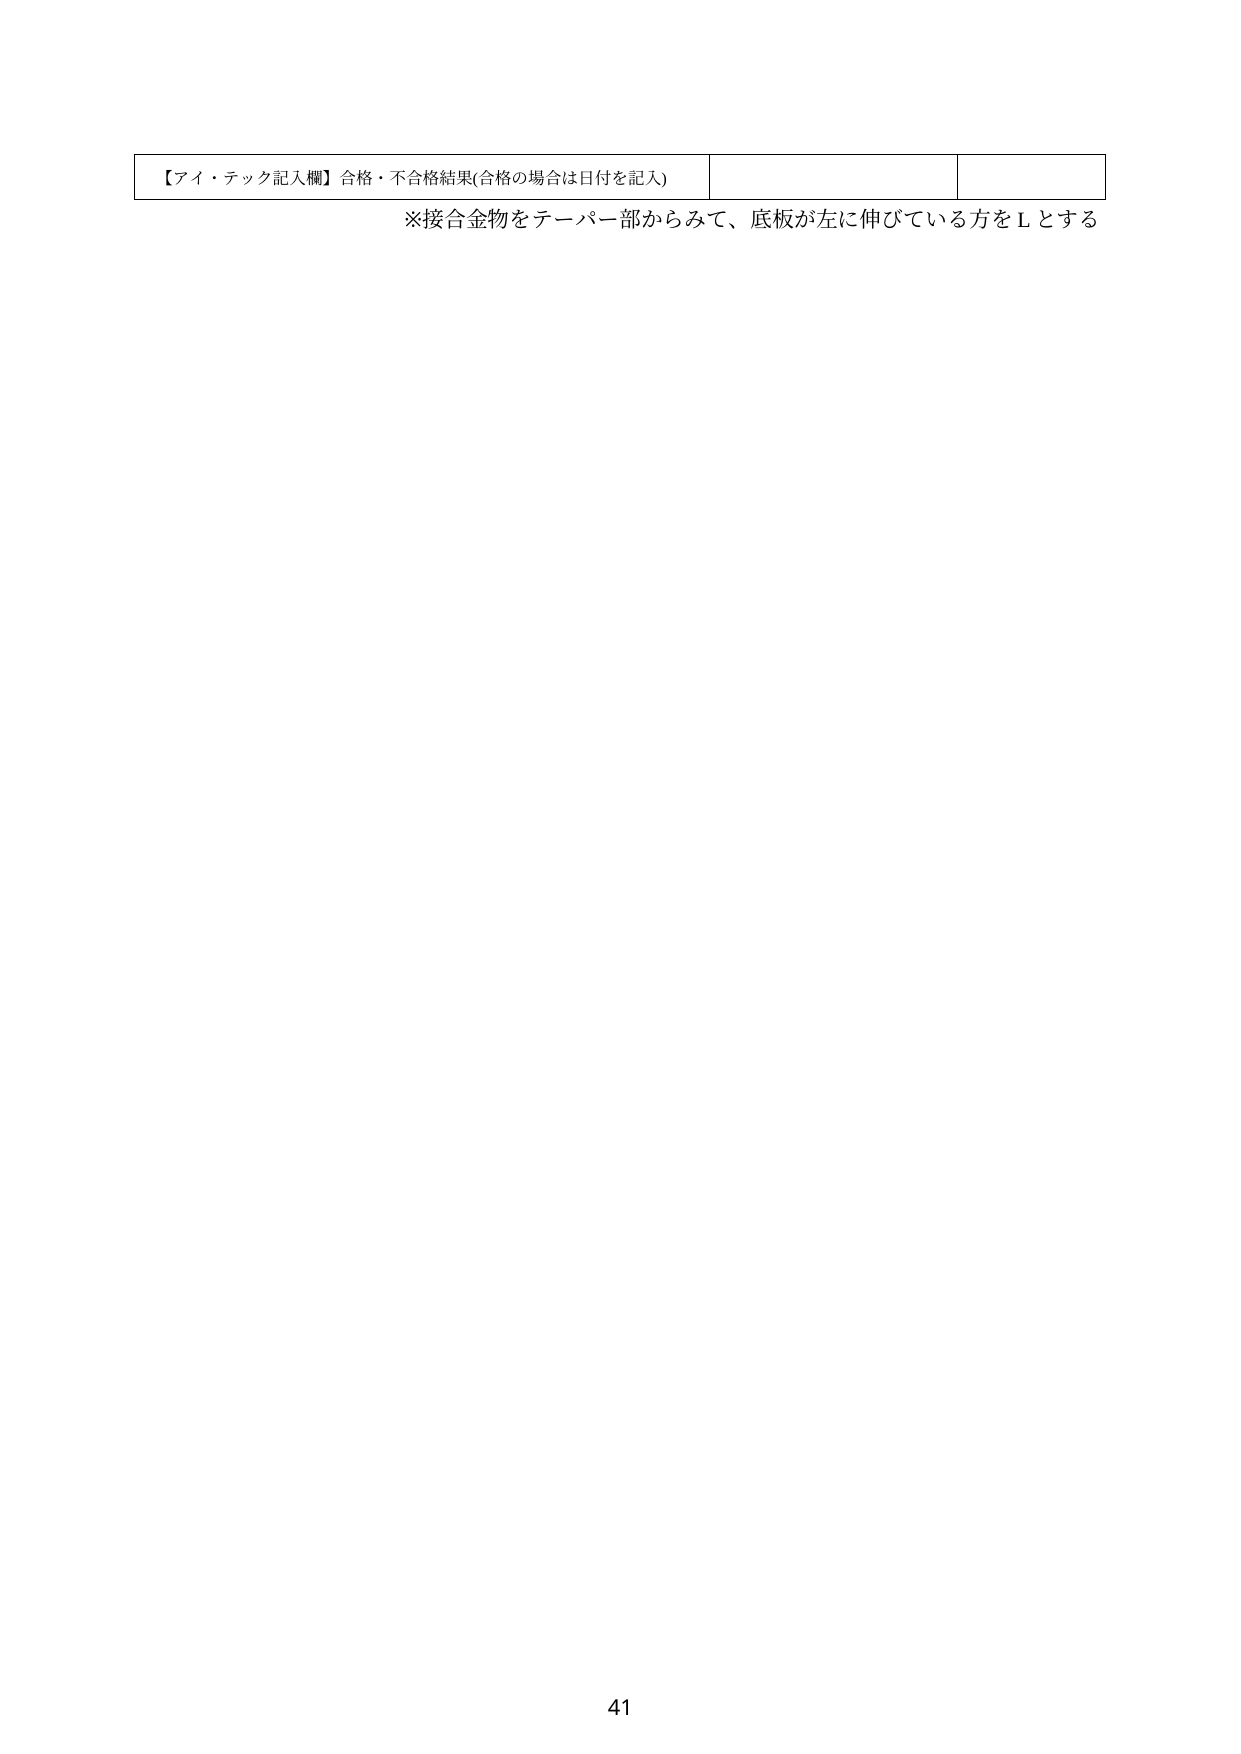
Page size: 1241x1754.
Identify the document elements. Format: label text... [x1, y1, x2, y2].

table_cell 【アイ・テック記入欄】合格・不合格結果(合格の場合は日付を記入) [135, 155, 709, 198]
table_cell [710, 155, 957, 198]
text ※接合金物をテーパー部からみて、底板が左に伸びている方をLとする [118, 199, 1100, 237]
table_cell [958, 155, 1105, 198]
